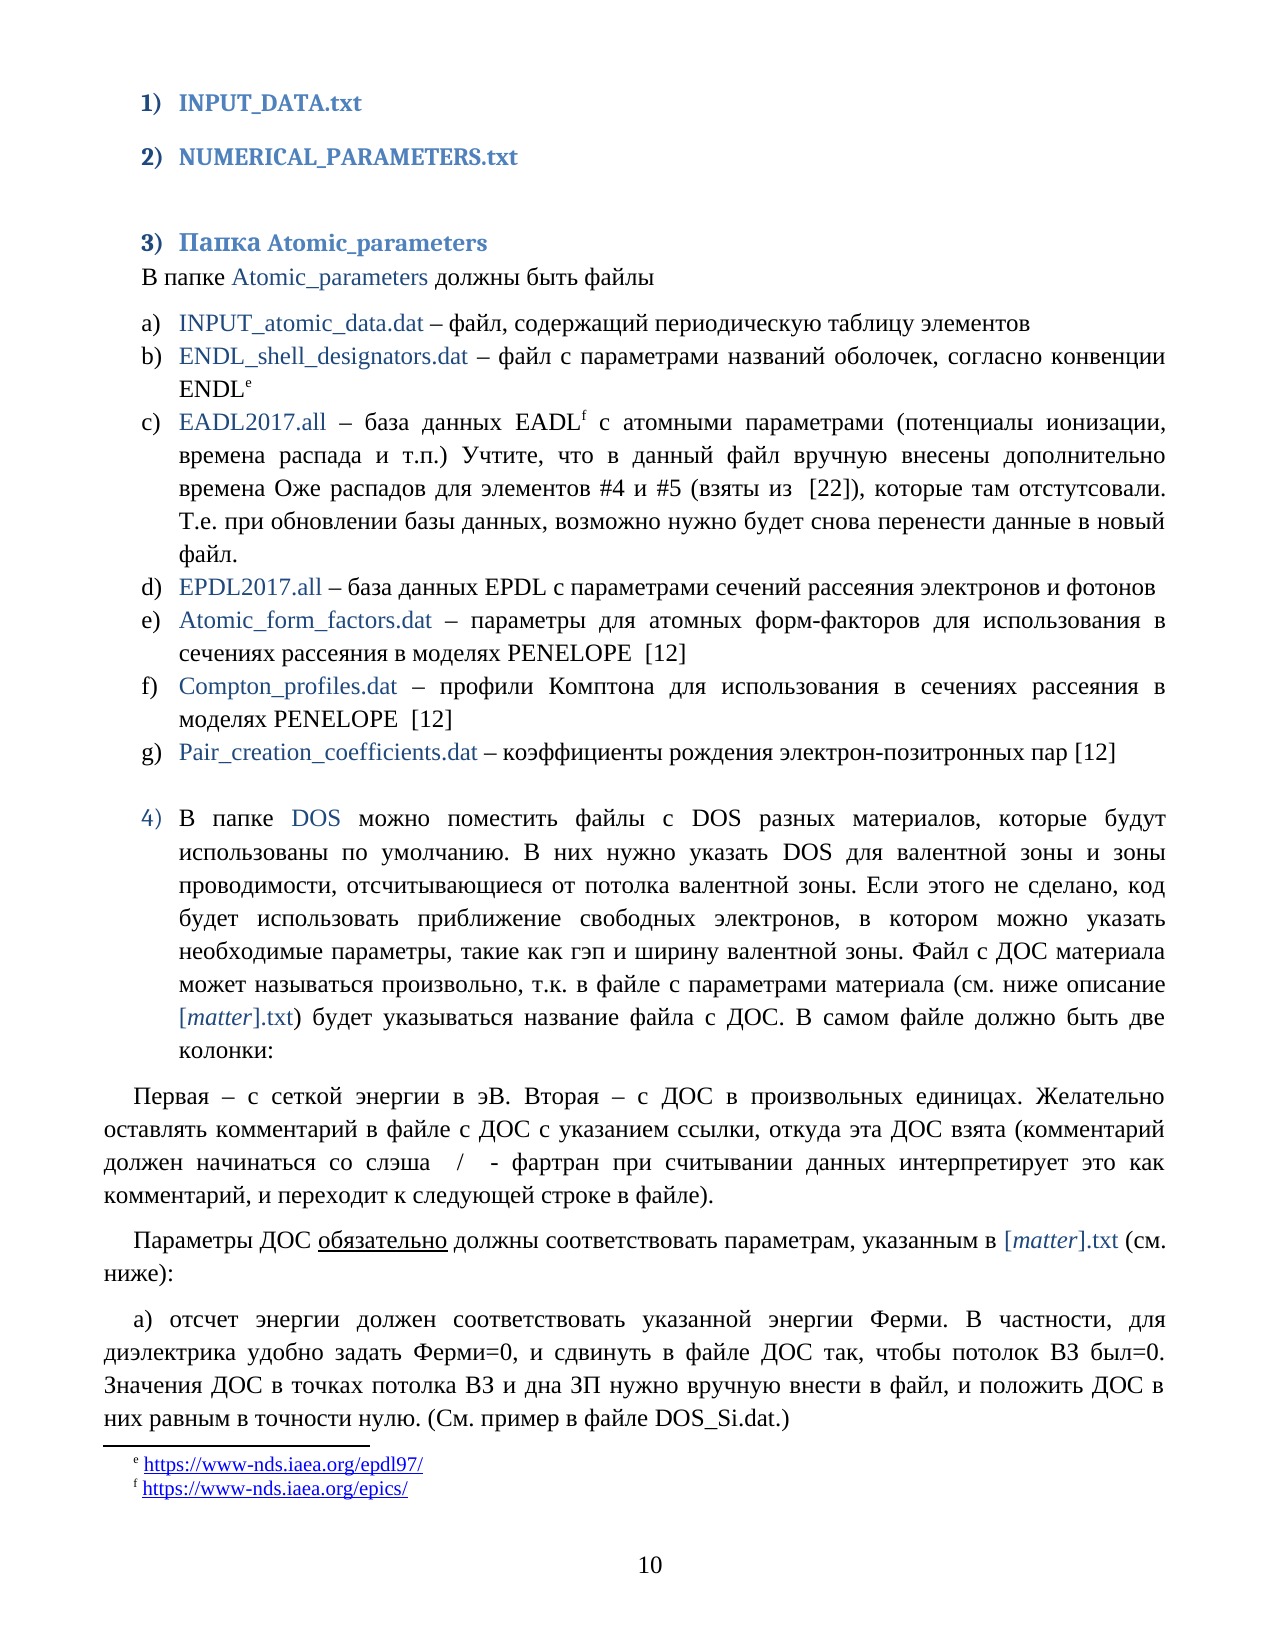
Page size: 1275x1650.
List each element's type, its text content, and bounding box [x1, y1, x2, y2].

subtitle Папка Atomic_parameters [141, 229, 1167, 258]
text В папке Atomic_parameters должны быть файлы [141, 262, 1167, 291]
list EADL2017.all – база данных EADL с атомными параметрами (потенциалы ионизации, времена распада и т.п.) Учтите, что в данный файл вручную внесены дополнительно времена Оже распадов для элементов #4 и #5 (взяты из [22]), которые там отстутсовали. Т.е. при обновлении базы данных, возможно нужно будет снова перенести данные в новый файл. [141, 407, 1167, 568]
list В папке DOS можно поместить файлы с DOS разных материалов, которые будут использованы по умолчанию. В них нужно указать DOS для валентной зоны и зоны проводимости, отсчитывающиеся от потолка валентной зоны. Если этого не сделано, код будет использовать приближение свободных электронов, в котором можно указать необходимые параметры, такие как гэп и ширину валентной зоны. Файл с ДОС материала может называться произвольно, т.к. в файле с параметрами материала (см. ниже описание [matter].txt) будет указываться название файла с ДОС. В самом файле должно быть две колонки: [141, 803, 1167, 1064]
text а) отсчет энергии должен соответствовать указанной энергии Ферми. В частности, для диэлектрика удобно задать Ферми=0, и сдвинуть в файле ДОС так, чтобы потолок ВЗ был=0. Значения ДОС в точках потолка ВЗ и дна ЗП нужно вручную внести в файл, и положить ДОС в них равным в точности нулю. (См. пример в файле DOS_Si.dat.) [103, 1304, 1167, 1432]
list Atomic_form_factors.dat – параметры для атомных форм-факторов для использования в сечениях рассеяния в моделях PENELOPE [12] [141, 605, 1167, 667]
list Pair_creation_coefficients.dat – коэффициенты рождения электрон-позитронных пар [12] [141, 737, 1167, 766]
list ENDL_shell_designators.dat – файл с параметрами названий оболочек, согласно конвенции ENDL [141, 341, 1167, 403]
text Первая – с сеткой энергии в эВ. Вторая – с ДОС в произвольных единицах. Желательно оставлять комментарий в файле с ДОС с указанием ссылки, откуда эта ДОС взята (комментарий должен начинаться со слэша / - фартран при считывании данных интерпретирует это как комментарий, и переходит к следующей строке в файле). [103, 1081, 1167, 1208]
list INPUT_atomic_data.dat – файл, содержащий периодическую таблицу элементов [141, 308, 1167, 337]
subtitle NUMERICAL_PARAMETERS.txt [141, 142, 1167, 171]
list EPDL2017.all – база данных EPDL с параметрами сечений рассеяния электронов и фотонов [141, 572, 1167, 601]
text Параметры ДОС обязательно должны соответствовать параметрам, указанным в [matter].txt (см. ниже): [103, 1225, 1167, 1287]
list Compton_profiles.dat – профили Комптона для использования в сечениях рассеяния в моделях PENELOPE [12] [141, 671, 1167, 733]
subtitle INPUT_DATA.txt [141, 89, 1167, 117]
